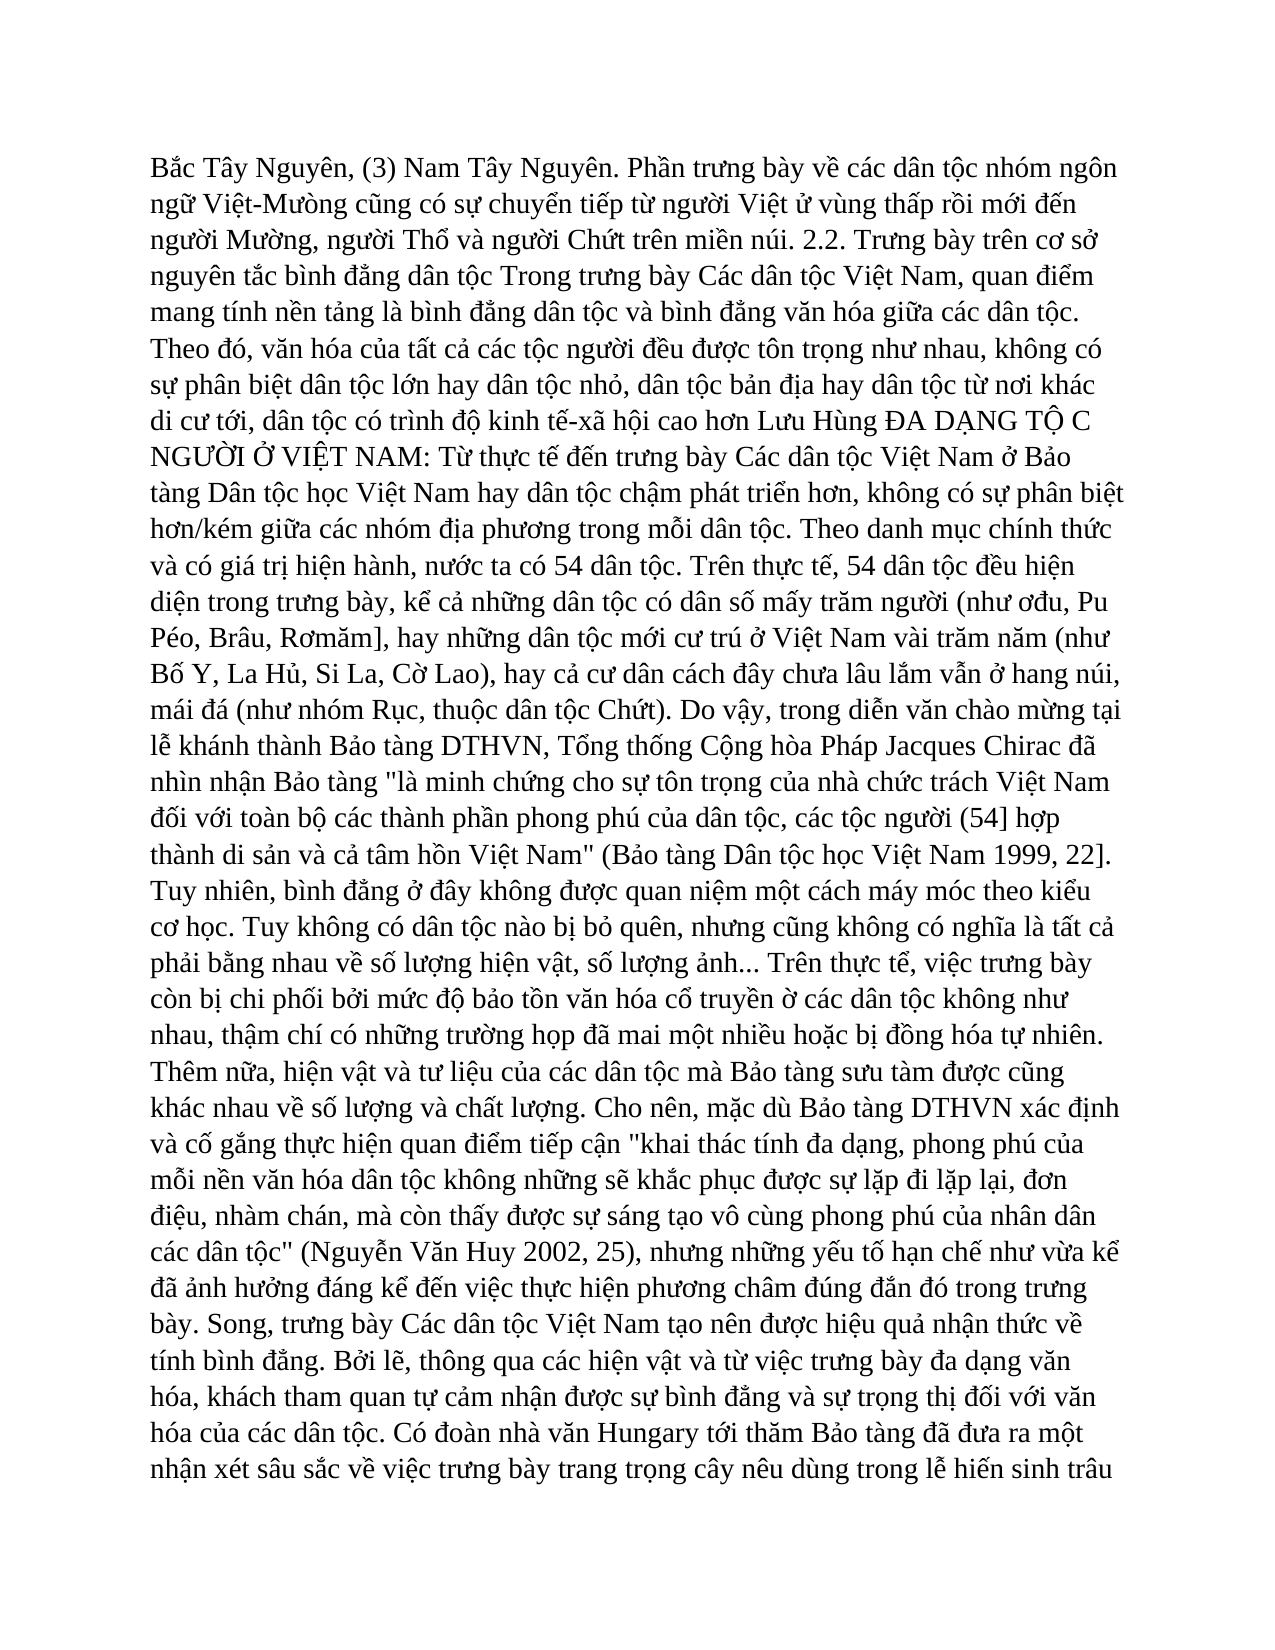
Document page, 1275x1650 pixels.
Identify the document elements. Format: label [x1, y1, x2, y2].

text [150, 150, 1125, 1485]
